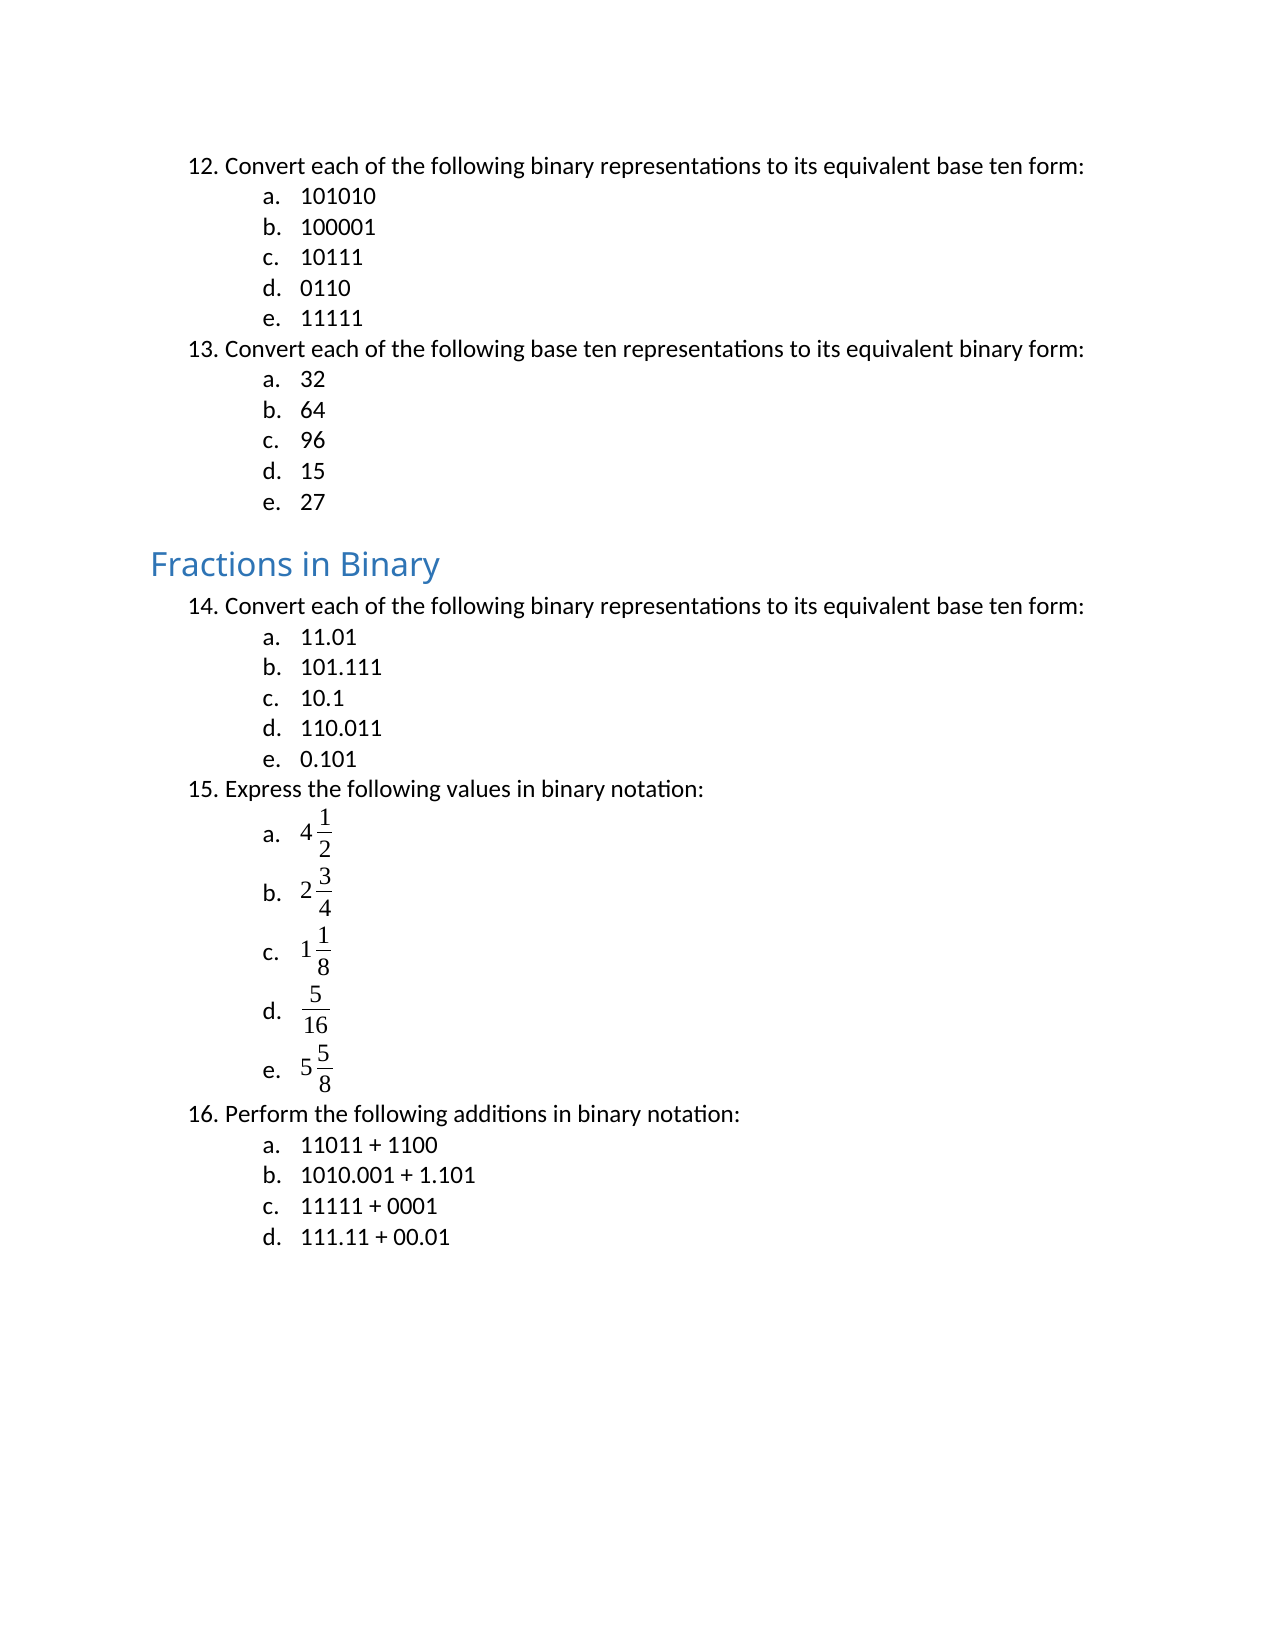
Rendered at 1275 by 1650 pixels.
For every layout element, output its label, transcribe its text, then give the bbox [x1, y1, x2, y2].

list 10111 [262, 242, 1125, 272]
list Convert each of the following binary representations to its equivalent base ten form: [187, 150, 1125, 181]
list 11011 + 1100 [262, 1129, 1125, 1160]
list 64 [262, 394, 1125, 425]
list 96 [262, 425, 1125, 455]
list 0.101 [262, 743, 1125, 773]
list Express the following values in binary notation: [187, 773, 1125, 804]
list 101010 [262, 181, 1125, 211]
list 11.01 [262, 621, 1125, 651]
list 11111 [262, 303, 1125, 333]
list 111.11 + 00.01 [262, 1221, 1125, 1251]
list 0110 [262, 272, 1125, 303]
list 10.1 [262, 682, 1125, 712]
list Perform the following additions in binary notation: [187, 1099, 1125, 1129]
list Convert each of the following base ten representations to its equivalent binary form: [187, 333, 1125, 364]
list 1010.001 + 1.101 [262, 1160, 1125, 1190]
list 15 [262, 455, 1125, 486]
subtitle Fractions in Binary [150, 541, 1125, 587]
list 101.111 [262, 651, 1125, 682]
list Convert each of the following binary representations to its equivalent base ten form: [187, 590, 1125, 621]
list 110.011 [262, 712, 1125, 743]
list 27 [262, 486, 1125, 516]
list 32 [262, 364, 1125, 394]
list 11111 + 0001 [262, 1190, 1125, 1221]
list 100001 [262, 211, 1125, 242]
